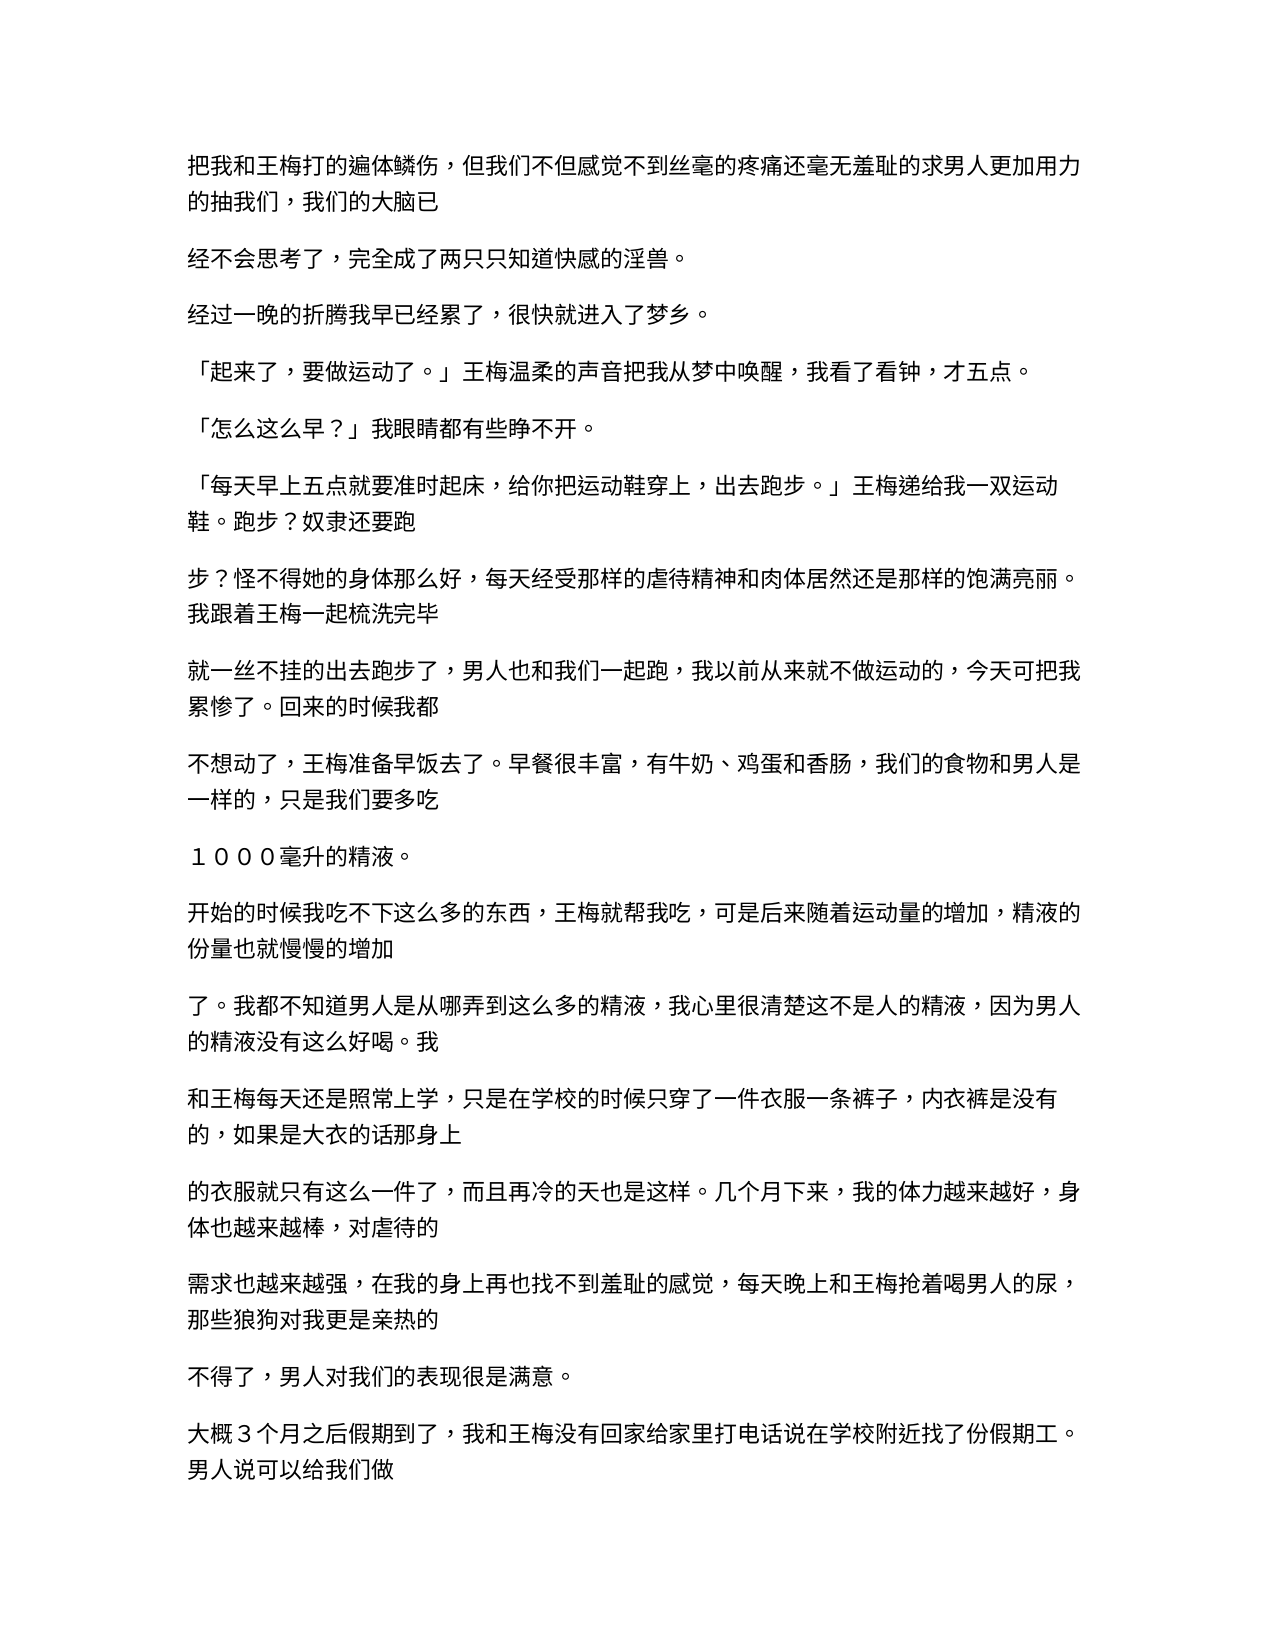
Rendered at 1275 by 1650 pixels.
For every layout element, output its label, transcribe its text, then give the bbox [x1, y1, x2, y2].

text 「起来了，要做运动了。」王梅温柔的声音把我从梦中唤醒，我看了看钟，才五点。 [187, 356, 1087, 387]
text 和王梅每天还是照常上学，只是在学校的时候只穿了一件衣服一条裤子，内衣裤是没有的，如果是大衣的话那身上 [187, 1083, 1087, 1150]
text 开始的时候我吃不下这么多的东西，王梅就帮我吃，可是后来随着运动量的增加，精液的份量也就慢慢的增加 [187, 897, 1087, 964]
text 了。我都不知道男人是从哪弄到这么多的精液，我心里很清楚这不是人的精液，因为男人的精液没有这么好喝。我 [187, 990, 1087, 1057]
text 经不会思考了，完全成了两只只知道快感的淫兽。 [187, 243, 1087, 274]
text 把我和王梅打的遍体鳞伤，但我们不但感觉不到丝毫的疼痛还毫无羞耻的求男人更加用力的抽我们，我们的大脑已 [187, 150, 1087, 217]
text 不想动了，王梅准备早饭去了。早餐很丰富，有牛奶、鸡蛋和香肠，我们的食物和男人是一样的，只是我们要多吃 [187, 748, 1087, 815]
text 就一丝不挂的出去跑步了，男人也和我们一起跑，我以前从来就不做运动的，今天可把我累惨了。回来的时候我都 [187, 655, 1087, 722]
text １０００毫升的精液。 [187, 841, 1087, 872]
text 大概３个月之后假期到了，我和王梅没有回家给家里打电话说在学校附近找了份假期工。男人说可以给我们做 [187, 1418, 1087, 1485]
text 需求也越来越强，在我的身上再也找不到羞耻的感觉，每天晚上和王梅抢着喝男人的尿，那些狼狗对我更是亲热的 [187, 1268, 1087, 1335]
text 的衣服就只有这么一件了，而且再冷的天也是这样。几个月下来，我的体力越来越好，身体也越来越棒，对虐待的 [187, 1176, 1087, 1243]
text 「每天早上五点就要准时起床，给你把运动鞋穿上，出去跑步。」王梅递给我一双运动鞋。跑步？奴隶还要跑 [187, 470, 1087, 537]
text 「怎么这么早？」我眼睛都有些睁不开。 [187, 413, 1087, 444]
text 经过一晚的折腾我早已经累了，很快就进入了梦乡。 [187, 299, 1087, 331]
text 不得了，男人对我们的表现很是满意。 [187, 1361, 1087, 1392]
text 步？怪不得她的身体那么好，每天经受那样的虐待精神和肉体居然还是那样的饱满亮丽。我跟着王梅一起梳洗完毕 [187, 562, 1087, 630]
